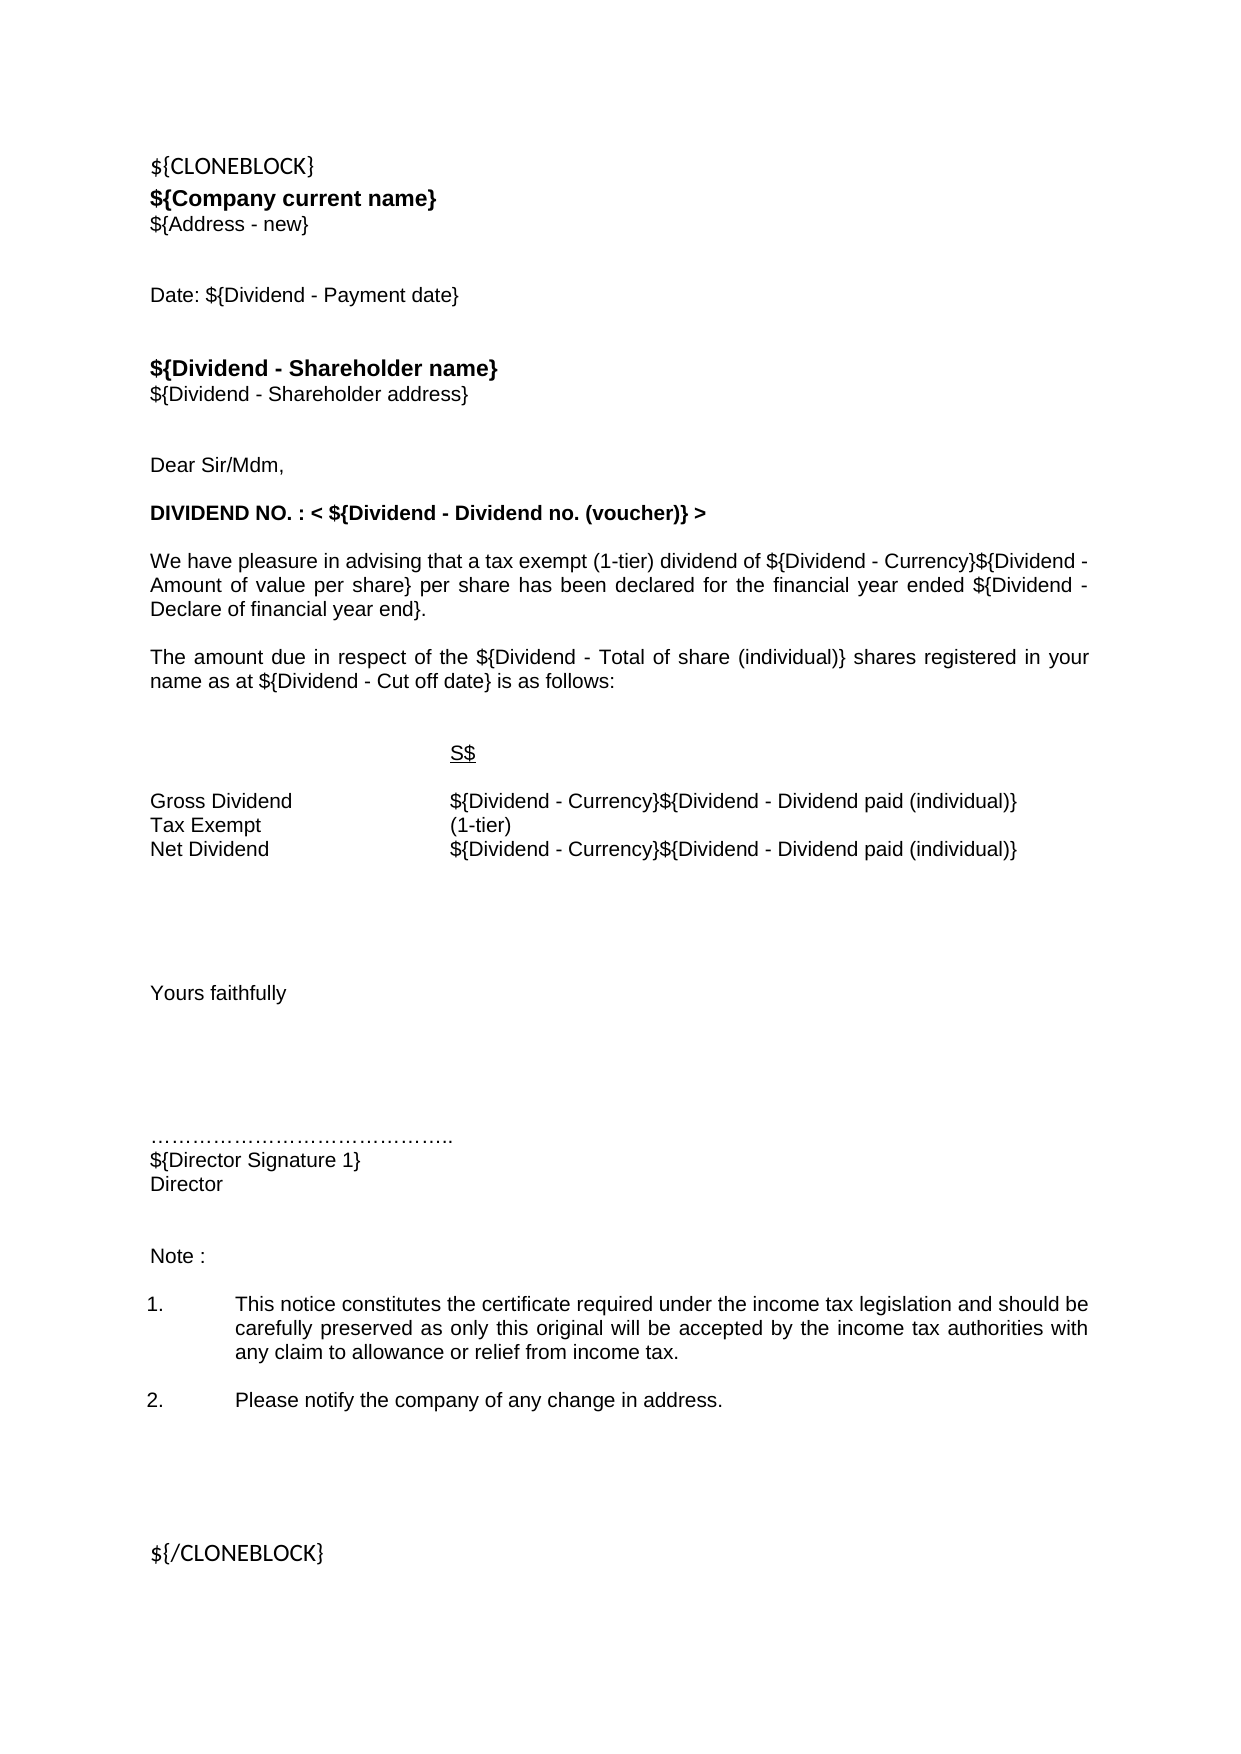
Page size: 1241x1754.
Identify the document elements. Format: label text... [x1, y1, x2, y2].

text ${Dividend - Shareholder name} [150, 355, 1090, 381]
text ${Director Signature 1} [150, 1148, 1090, 1172]
text Gross Dividend ${Dividend - Currency}${Dividend - Dividend paid (individual)} [150, 789, 1090, 813]
text S$ [450, 741, 1090, 765]
table_cell 2. [135, 1388, 224, 1417]
text DIVIDEND NO. : < ${Dividend - Dividend no. (voucher)} > [150, 501, 1090, 525]
text …………………………………….. [150, 1124, 1090, 1148]
text Date: ${Dividend - Payment date} [150, 283, 1090, 307]
table_header 1. [135, 1292, 224, 1388]
text ${CLONEBLOCK} [150, 150, 1090, 181]
text ${Dividend - Shareholder address} [150, 381, 1090, 405]
text We have pleasure in advising that a tax exempt (1-tier) dividend of ${Dividend - Currency}${Dividend - Amount of value per share} per share has been declared for the financial year ended ${Dividend - Declare of financial year end}. [150, 549, 1090, 621]
text Tax Exempt (1-tier) [150, 813, 1090, 837]
text Note : [150, 1244, 1090, 1268]
text The amount due in respect of the ${Dividend - Total of share (individual)} shares registered in your name as at ${Dividend - Cut off date} is as follows: [150, 645, 1090, 693]
text Dear Sir/Mdm, [150, 453, 1090, 477]
table_cell Please notify the company of any change in address. [224, 1388, 1101, 1417]
text Yours faithfully [150, 980, 1090, 1004]
text Net Dividend ${Dividend - Currency}${Dividend - Dividend paid (individual)} [150, 837, 1090, 861]
text Director [150, 1172, 1090, 1196]
text ${Company current name} [150, 185, 1090, 211]
text ${Address - new} [150, 211, 1090, 235]
table_header This notice constitutes the certificate required under the income tax legislation and should be carefully preserved as only this original will be accepted by the income tax authorities with any claim to allowance or relief from income tax. [224, 1292, 1101, 1388]
text ${/CLONEBLOCK} [150, 1537, 1090, 1568]
